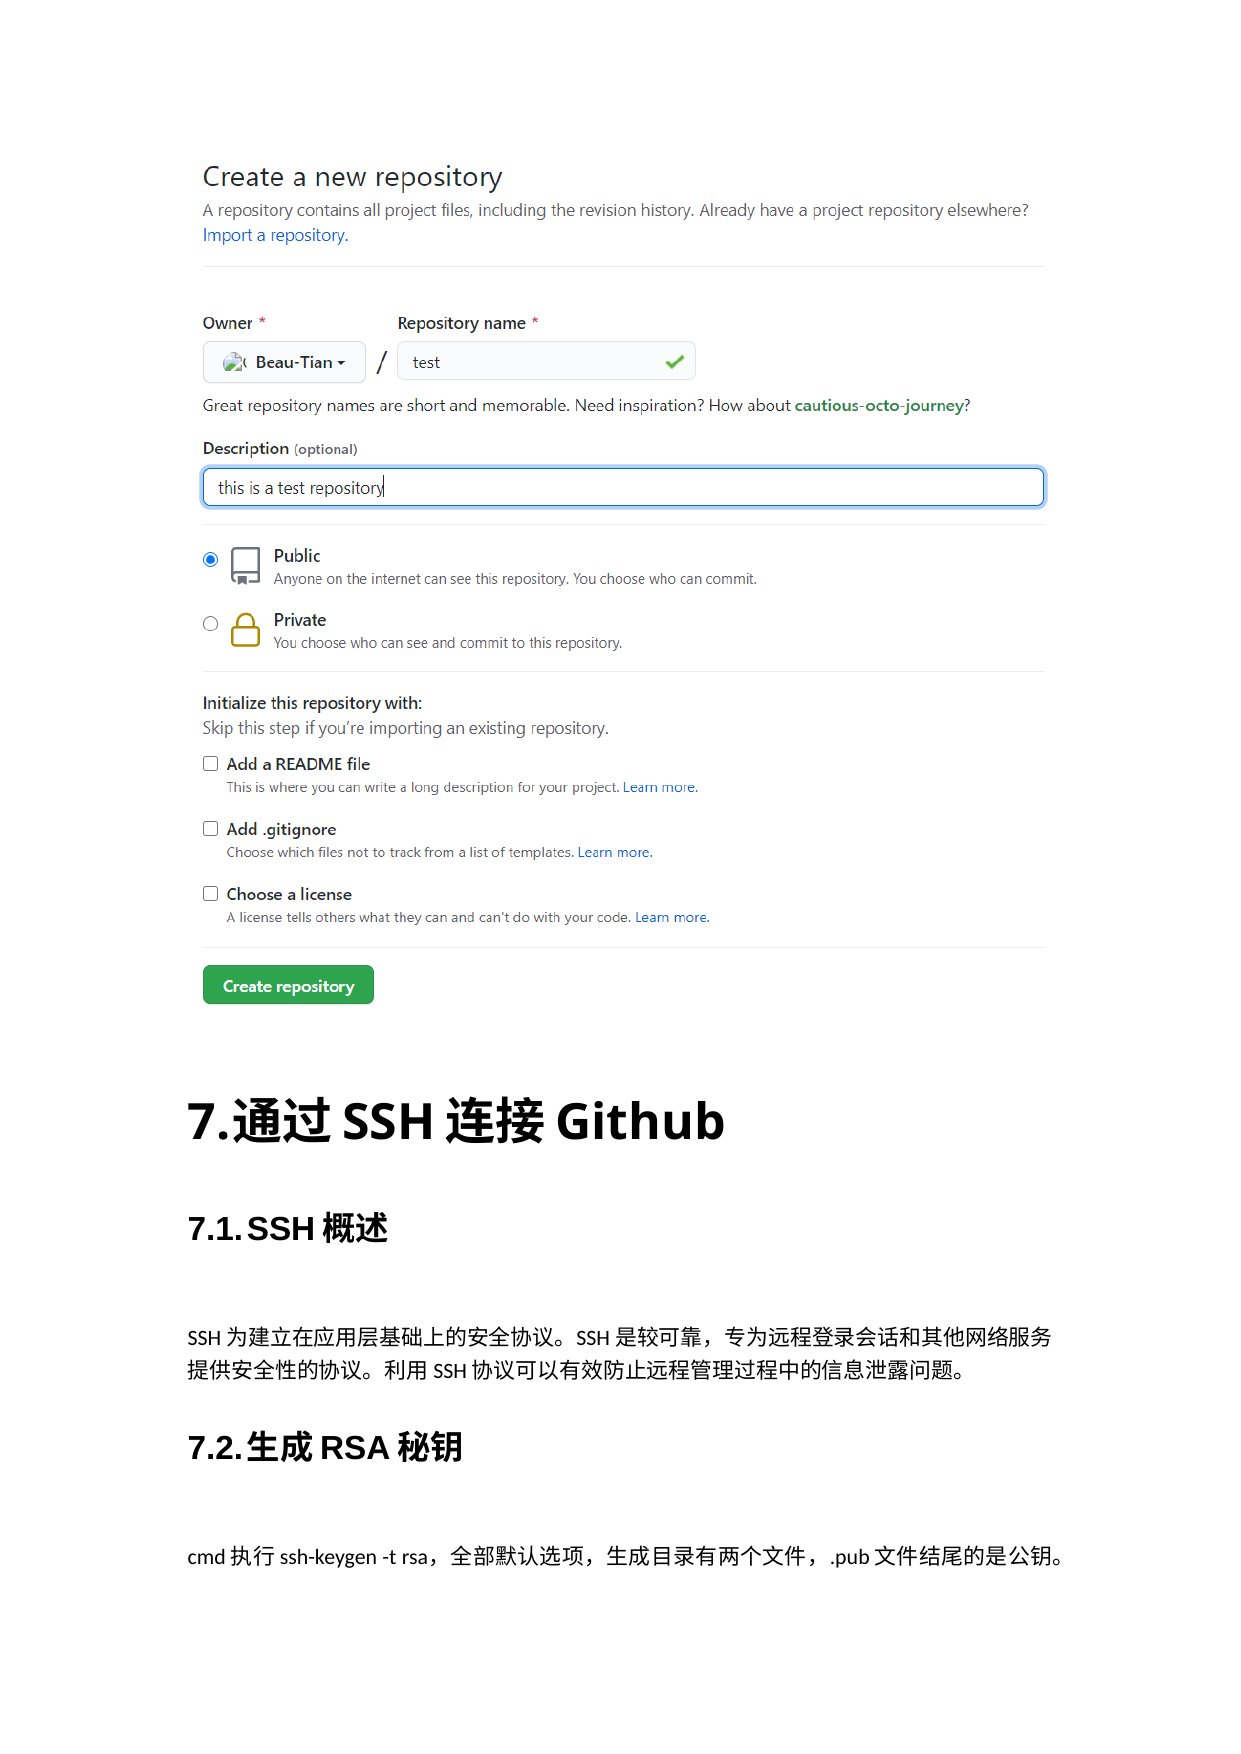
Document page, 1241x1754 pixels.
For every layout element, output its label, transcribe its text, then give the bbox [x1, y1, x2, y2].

subtitle 通过SSH连接Github [187, 1069, 1053, 1166]
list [187, 1541, 1053, 1573]
subtitle SSH概述 [187, 1195, 1053, 1260]
subtitle 生成RSA秘钥 [187, 1414, 1053, 1479]
picture [187, 162, 1052, 1009]
text SSH 为建立在应用层基础上的安全协议。SSH 是较可靠，专为远程登录会话和其他网络服务提供安全性的协议。利用 SSH 协议可以有效防止远程管理过程中的信息泄露问题。 [187, 1322, 1053, 1387]
